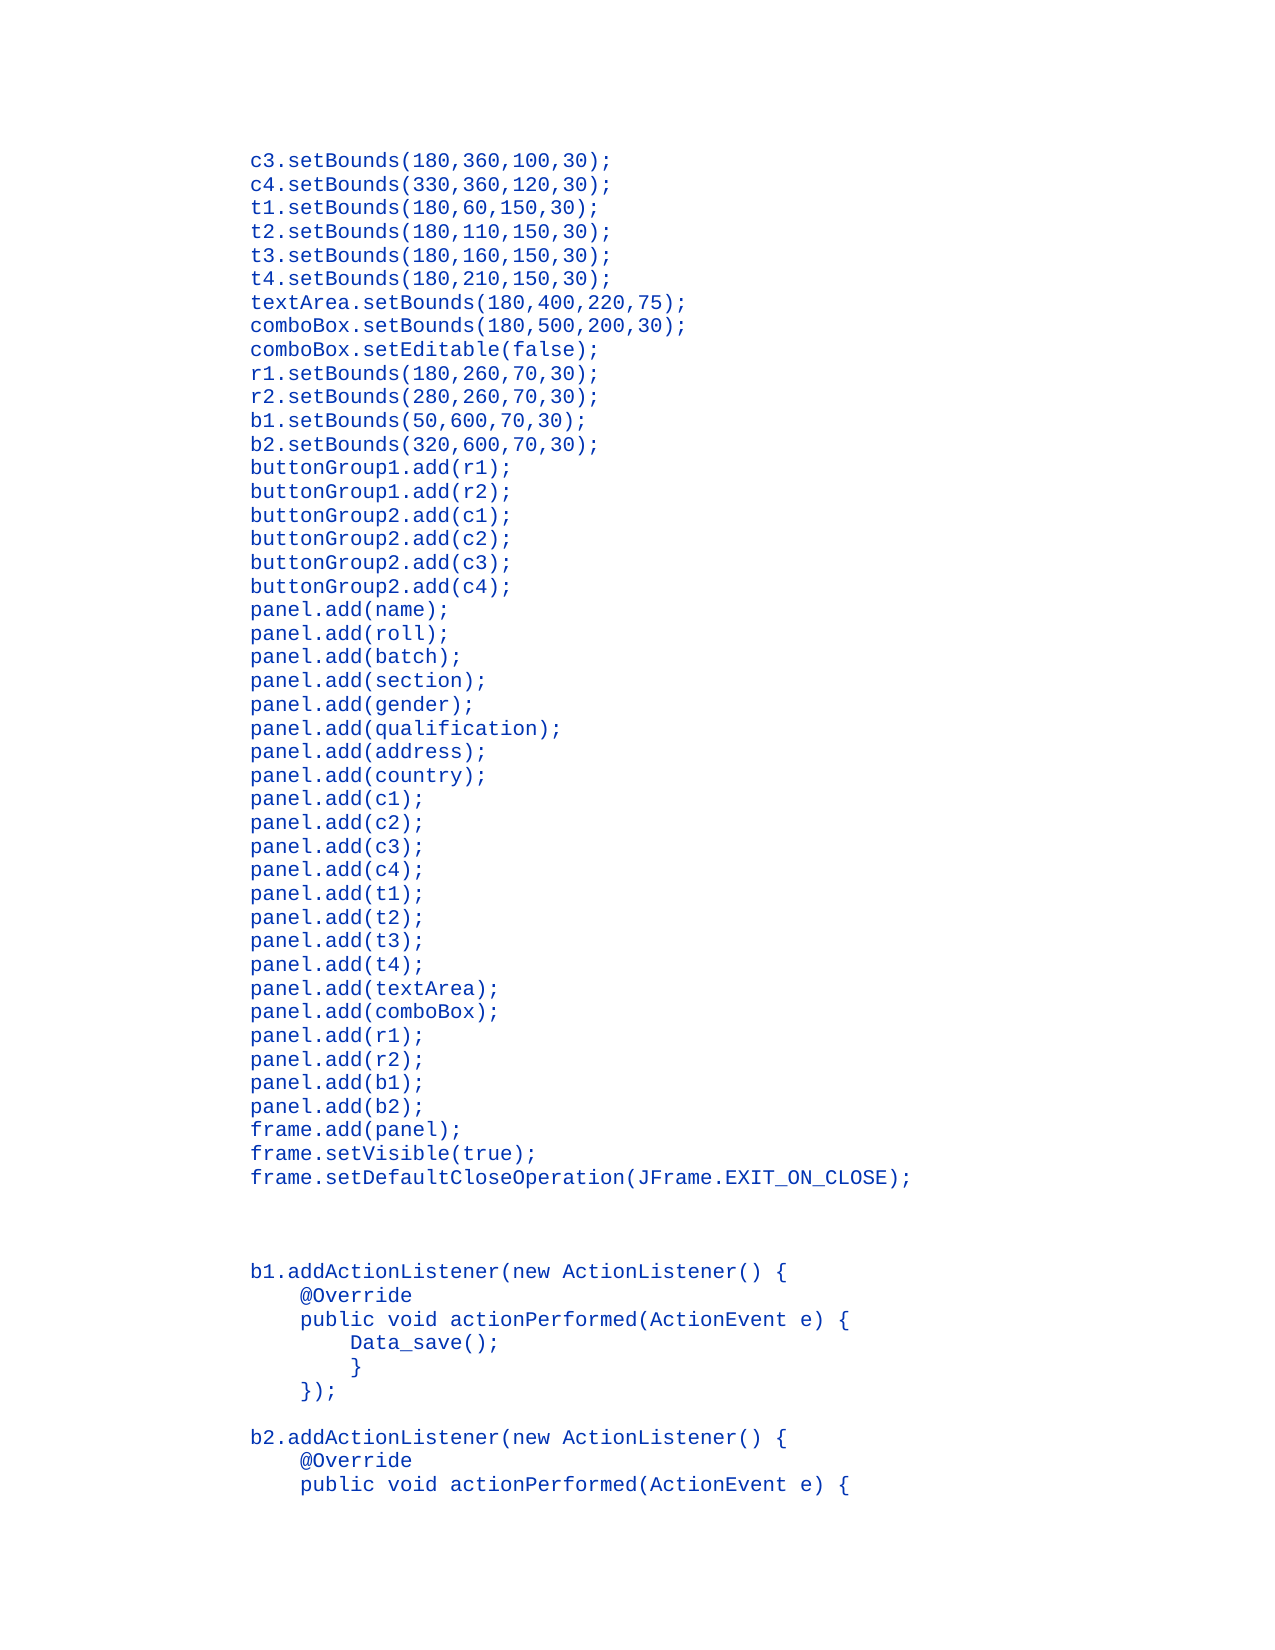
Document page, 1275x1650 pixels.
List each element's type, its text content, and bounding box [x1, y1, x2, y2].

text panel.add(r1); [150, 1025, 1125, 1048]
text public void actionPerformed(ActionEvent e) { [150, 1474, 1125, 1498]
text buttonGroup2.add(c2); [150, 528, 1125, 552]
text b1.addActionListener(new ActionListener() { [150, 1261, 1125, 1285]
text panel.add(address); [150, 741, 1125, 765]
text b2.addActionListener(new ActionListener() { [150, 1427, 1125, 1451]
text b1.setBounds(50,600,70,30); [150, 410, 1125, 434]
text panel.add(t1); [150, 883, 1125, 907]
text panel.add(section); [150, 670, 1125, 694]
text b2.setBounds(320,600,70,30); [150, 434, 1125, 457]
text panel.add(comboBox); [150, 1001, 1125, 1025]
text t4.setBounds(180,210,150,30); [150, 268, 1125, 292]
text t2.setBounds(180,110,150,30); [150, 221, 1125, 244]
text panel.add(b1); [150, 1072, 1125, 1096]
text frame.add(panel); [150, 1119, 1125, 1143]
text panel.add(country); [150, 765, 1125, 788]
text c4.setBounds(330,360,120,30); [150, 174, 1125, 197]
text @Override [150, 1451, 1125, 1474]
text }); [150, 1379, 1125, 1403]
text t1.setBounds(180,60,150,30); [150, 197, 1125, 221]
text comboBox.setEditable(false); [150, 339, 1125, 363]
text panel.add(gender); [150, 694, 1125, 717]
text frame.setVisible(true); [150, 1143, 1125, 1167]
text buttonGroup2.add(c4); [150, 576, 1125, 599]
text panel.add(r2); [150, 1048, 1125, 1072]
text panel.add(c4); [150, 859, 1125, 883]
text panel.add(b2); [150, 1096, 1125, 1119]
text panel.add(t2); [150, 907, 1125, 930]
text panel.add(c2); [150, 812, 1125, 836]
text @Override [150, 1285, 1125, 1309]
text panel.add(roll); [150, 623, 1125, 647]
text panel.add(batch); [150, 647, 1125, 670]
text public void actionPerformed(ActionEvent e) { [150, 1309, 1125, 1332]
text buttonGroup1.add(r2); [150, 481, 1125, 505]
text panel.add(c1); [150, 788, 1125, 812]
text buttonGroup2.add(c3); [150, 552, 1125, 576]
text r1.setBounds(180,260,70,30); [150, 363, 1125, 386]
text t3.setBounds(180,160,150,30); [150, 244, 1125, 268]
text Data_save(); [150, 1332, 1125, 1356]
text } [150, 1356, 1125, 1379]
text textArea.setBounds(180,400,220,75); [150, 292, 1125, 316]
text panel.add(c3); [150, 836, 1125, 859]
text frame.setDefaultCloseOperation(JFrame.EXIT_ON_CLOSE); [150, 1167, 1125, 1190]
text buttonGroup1.add(r1); [150, 457, 1125, 481]
text buttonGroup2.add(c1); [150, 505, 1125, 528]
text r2.setBounds(280,260,70,30); [150, 386, 1125, 410]
text comboBox.setBounds(180,500,200,30); [150, 316, 1125, 339]
text panel.add(t4); [150, 954, 1125, 978]
text panel.add(name); [150, 599, 1125, 623]
text panel.add(qualification); [150, 717, 1125, 741]
text panel.add(t3); [150, 930, 1125, 954]
text c3.setBounds(180,360,100,30); [150, 150, 1125, 174]
text panel.add(textArea); [150, 978, 1125, 1001]
